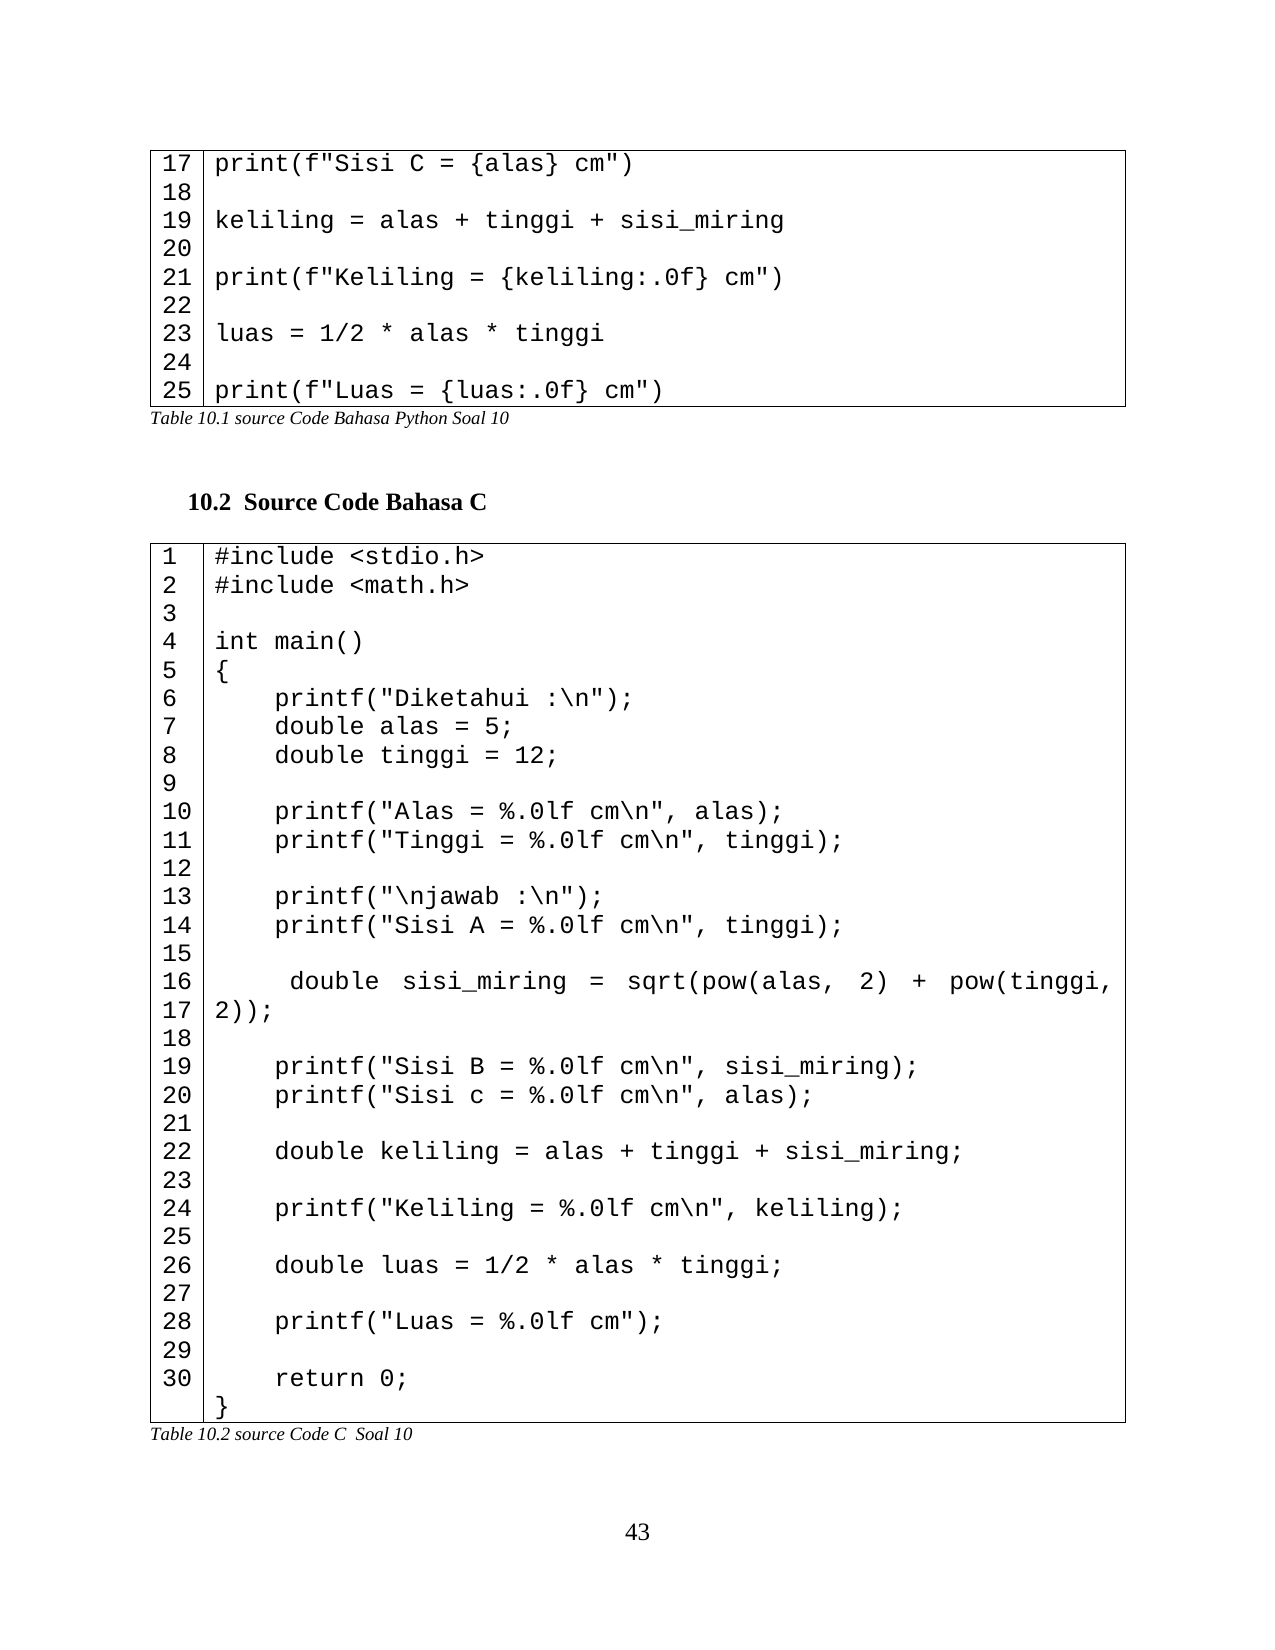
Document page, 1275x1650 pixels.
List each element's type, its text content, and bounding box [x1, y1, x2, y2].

text Table 10.2 source Code C Soal 10 [150, 1423, 1125, 1445]
table_header 1 2 3 4 5 6 7 8 9 10 11 12 13 14 15 16 17 18 19 20 21 22 23 24 25 26 27 28 29 30 [151, 544, 203, 1422]
text Table 10.1 source Code Bahasa Python Soal 10 [150, 407, 1125, 429]
subtitle 10.2 Source Code Bahasa C [187, 487, 1125, 516]
table_header #include <stdio.h> #include <math.h> int main() { printf("Diketahui :\n"); double alas = 5; double tinggi = 12; printf("Alas = %.0lf cm\n", alas); printf("Tinggi = %.0lf cm\n", tinggi); printf("\njawab :\n"); printf("Sisi A = %.0lf cm\n", tinggi); double sisi_miring = sqrt(pow(alas, 2) + pow(tinggi, 2)); printf("Sisi B = %.0lf cm\n", sisi_miring); printf("Sisi c = %.0lf cm\n", alas); double keliling = alas + tinggi + sisi_miring; printf("Keliling = %.0lf cm\n", keliling); double luas = 1/2 * alas * tinggi; printf("Luas = %.0lf cm"); return 0; } [204, 544, 1125, 1422]
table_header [151, 151, 203, 406]
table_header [204, 151, 1125, 406]
